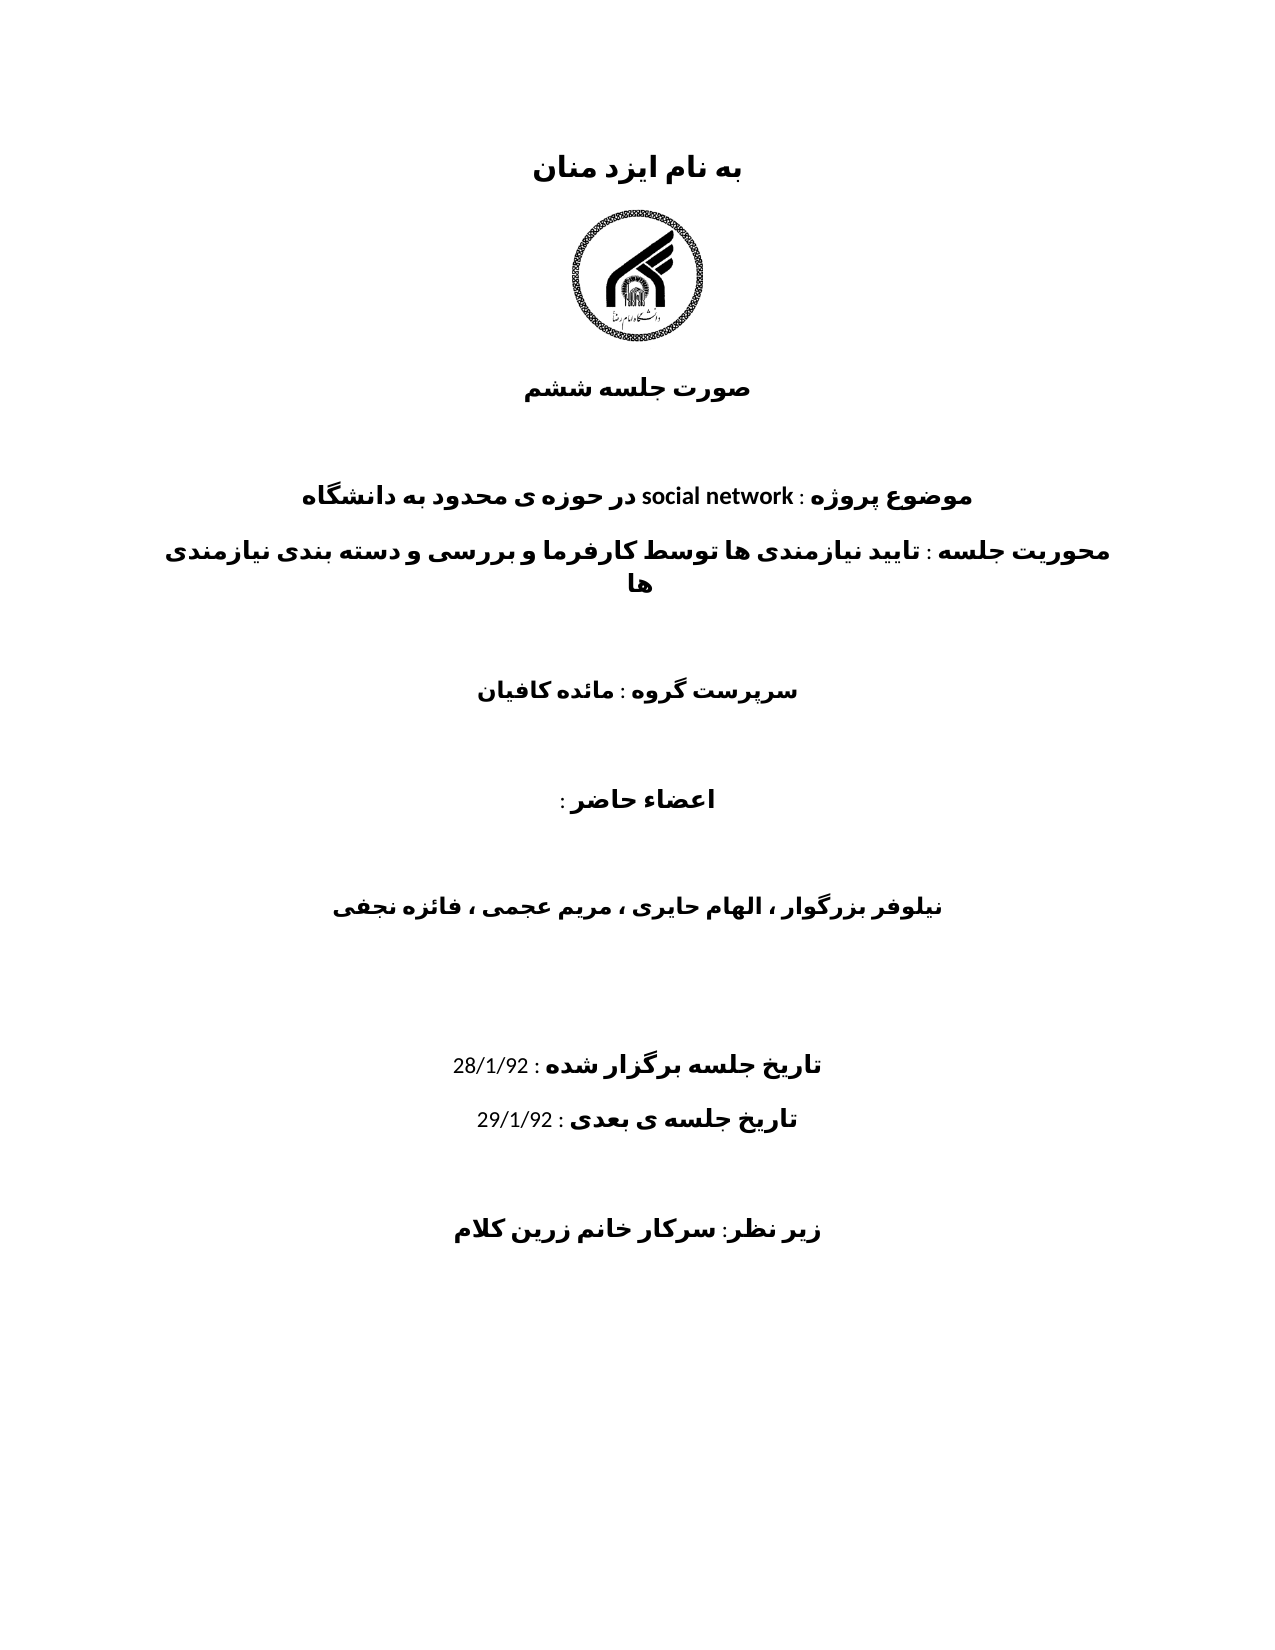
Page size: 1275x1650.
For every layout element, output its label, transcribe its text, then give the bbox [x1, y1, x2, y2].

picture [571, 209, 703, 349]
text اعضاء حاضر : [150, 786, 1125, 814]
text نیلوفر بزرگوار ، الهام حایری ، مریم عجمی ، فائزه نجفی [150, 893, 1125, 919]
text محوریت جلسه : تایید نیازمندی ها توسط کارفرما و بررسی و دسته بندی نیازمندی ها [150, 536, 1125, 598]
text صورت جلسه ششم [150, 373, 1125, 402]
text سرپرست گروه : مائده کافیان [150, 677, 1125, 705]
text زیر نظر: سرکار خانم زرین کلام [150, 1214, 1125, 1243]
text به نام ایزد منان [150, 150, 1125, 183]
text تاریخ جلسه برگزار شده : 28/1/92 [150, 1050, 1125, 1079]
text موضوع پروژه : social network در حوزه ی محدود به دانشگاه [150, 480, 1125, 511]
text تاریخ جلسه ی بعدی : 29/1/92 [150, 1104, 1125, 1133]
